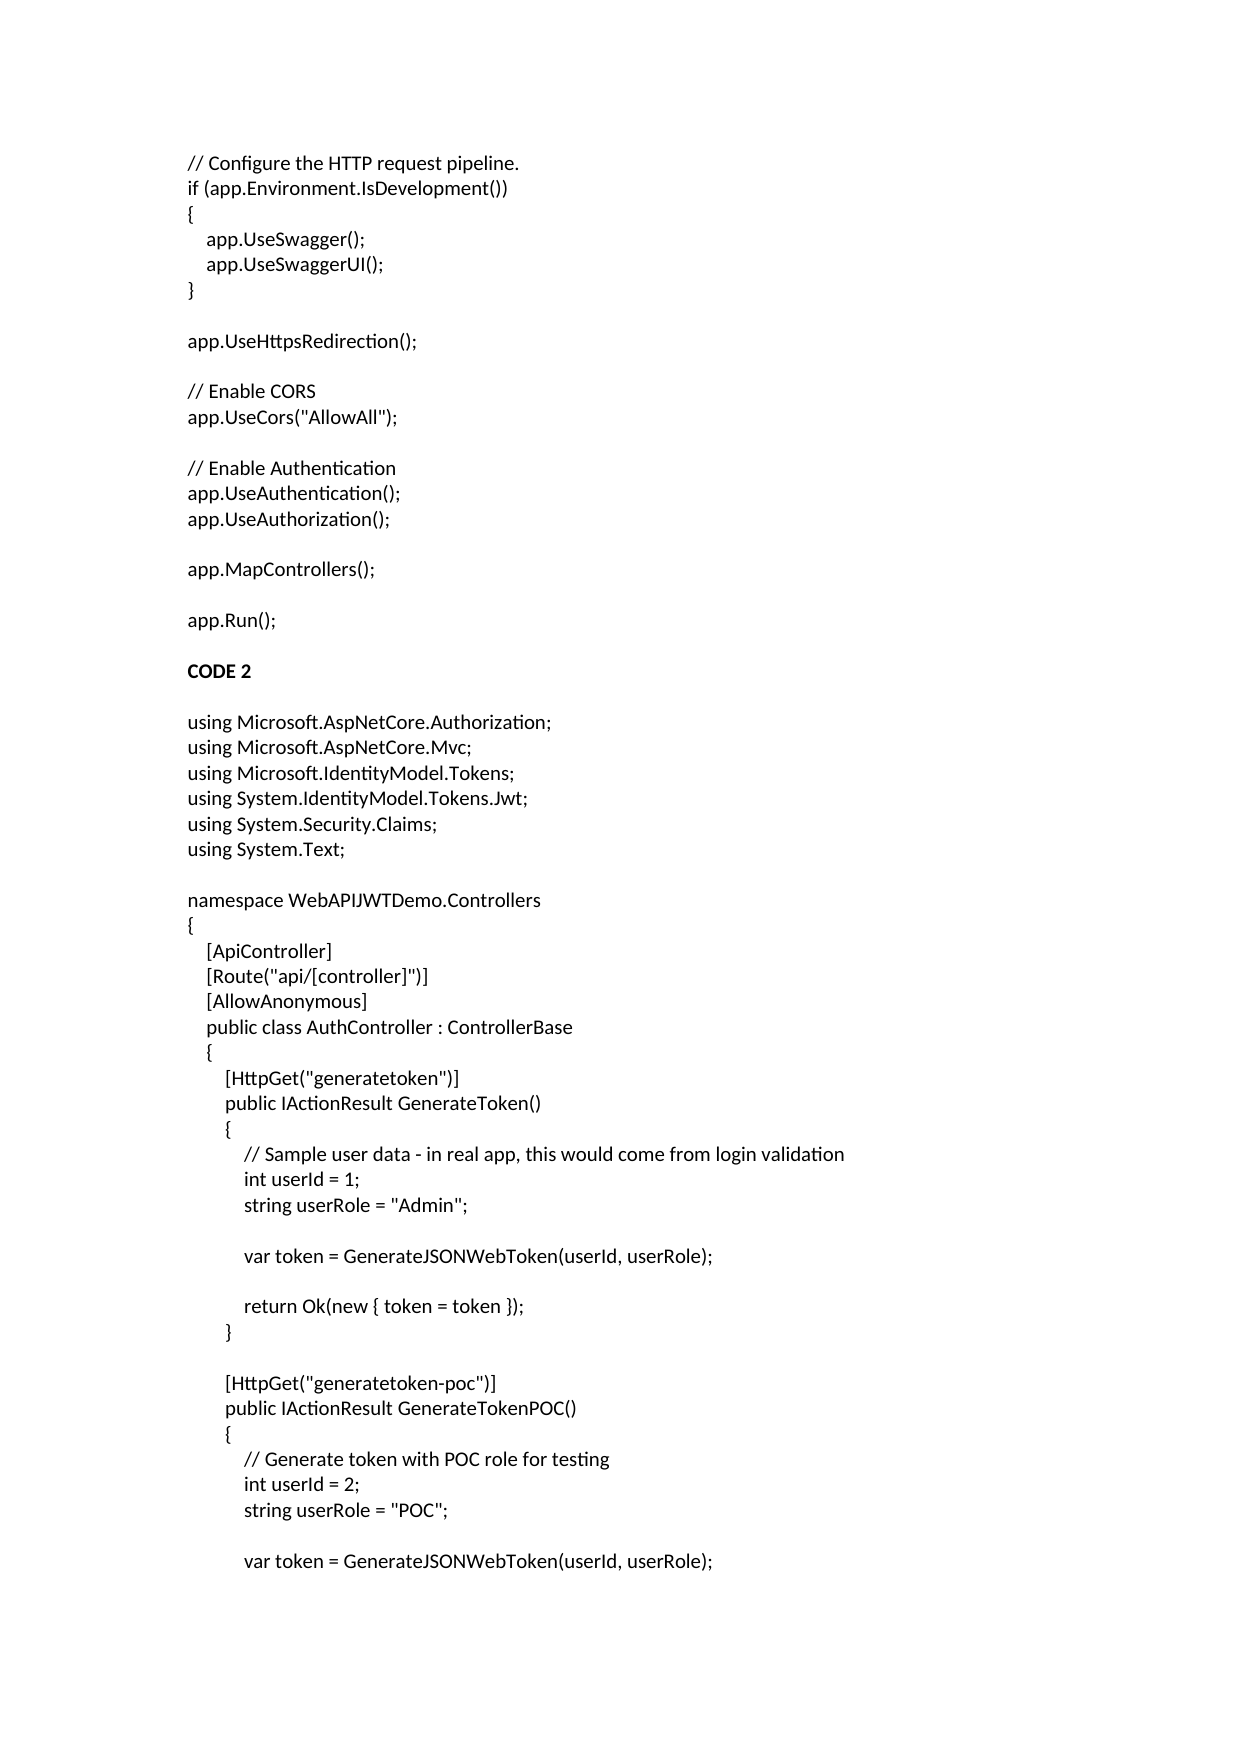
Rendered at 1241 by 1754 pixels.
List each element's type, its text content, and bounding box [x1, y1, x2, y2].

text app.MapControllers(); [187, 557, 1053, 582]
text return Ok(new { token = token }); [187, 1294, 1053, 1319]
text app.UseAuthorization(); [187, 506, 1053, 531]
text CODE 2 [187, 658, 1053, 684]
text [Route("api/[controller]")] [187, 963, 1053, 989]
text // Enable Authentication [187, 455, 1053, 480]
text app.UseSwagger(); [187, 226, 1053, 252]
text app.Run(); [187, 607, 1053, 633]
text public class AuthController : ControllerBase [187, 1014, 1053, 1039]
text } [187, 277, 1053, 302]
text [ApiController] [187, 938, 1053, 963]
text app.UseAuthentication(); [187, 480, 1053, 506]
text { [187, 1421, 1053, 1446]
text // Enable CORS [187, 379, 1053, 404]
text [HttpGet("generatetoken")] [187, 1065, 1053, 1090]
text [HttpGet("generatetoken-poc")] [187, 1370, 1053, 1395]
text string userRole = "POC"; [187, 1497, 1053, 1522]
text int userId = 1; [187, 1167, 1053, 1192]
text [AllowAnonymous] [187, 989, 1053, 1014]
text // Configure the HTTP request pipeline. [187, 150, 1053, 175]
text using System.Text; [187, 836, 1053, 862]
text { [187, 1116, 1053, 1141]
text var token = GenerateJSONWebToken(userId, userRole); [187, 1548, 1053, 1573]
text public IActionResult GenerateTokenPOC() [187, 1395, 1053, 1421]
text app.UseSwaggerUI(); [187, 252, 1053, 277]
text namespace WebAPIJWTDemo.Controllers [187, 887, 1053, 912]
text int userId = 2; [187, 1472, 1053, 1497]
text if (app.Environment.IsDevelopment()) [187, 175, 1053, 201]
text using Microsoft.AspNetCore.Authorization; [187, 709, 1053, 734]
text } [187, 1319, 1053, 1344]
text using System.IdentityModel.Tokens.Jwt; [187, 785, 1053, 811]
text // Generate token with POC role for testing [187, 1446, 1053, 1472]
text app.UseHttpsRedirection(); [187, 328, 1053, 353]
text var token = GenerateJSONWebToken(userId, userRole); [187, 1243, 1053, 1268]
text app.UseCors("AllowAll"); [187, 404, 1053, 429]
text public IActionResult GenerateToken() [187, 1090, 1053, 1116]
text // Sample user data - in real app, this would come from login validation [187, 1141, 1053, 1167]
text using Microsoft.AspNetCore.Mvc; [187, 734, 1053, 760]
text { [187, 201, 1053, 226]
text using Microsoft.IdentityModel.Tokens; [187, 760, 1053, 785]
text { [187, 1039, 1053, 1065]
text string userRole = "Admin"; [187, 1192, 1053, 1217]
text { [187, 912, 1053, 938]
text using System.Security.Claims; [187, 811, 1053, 836]
